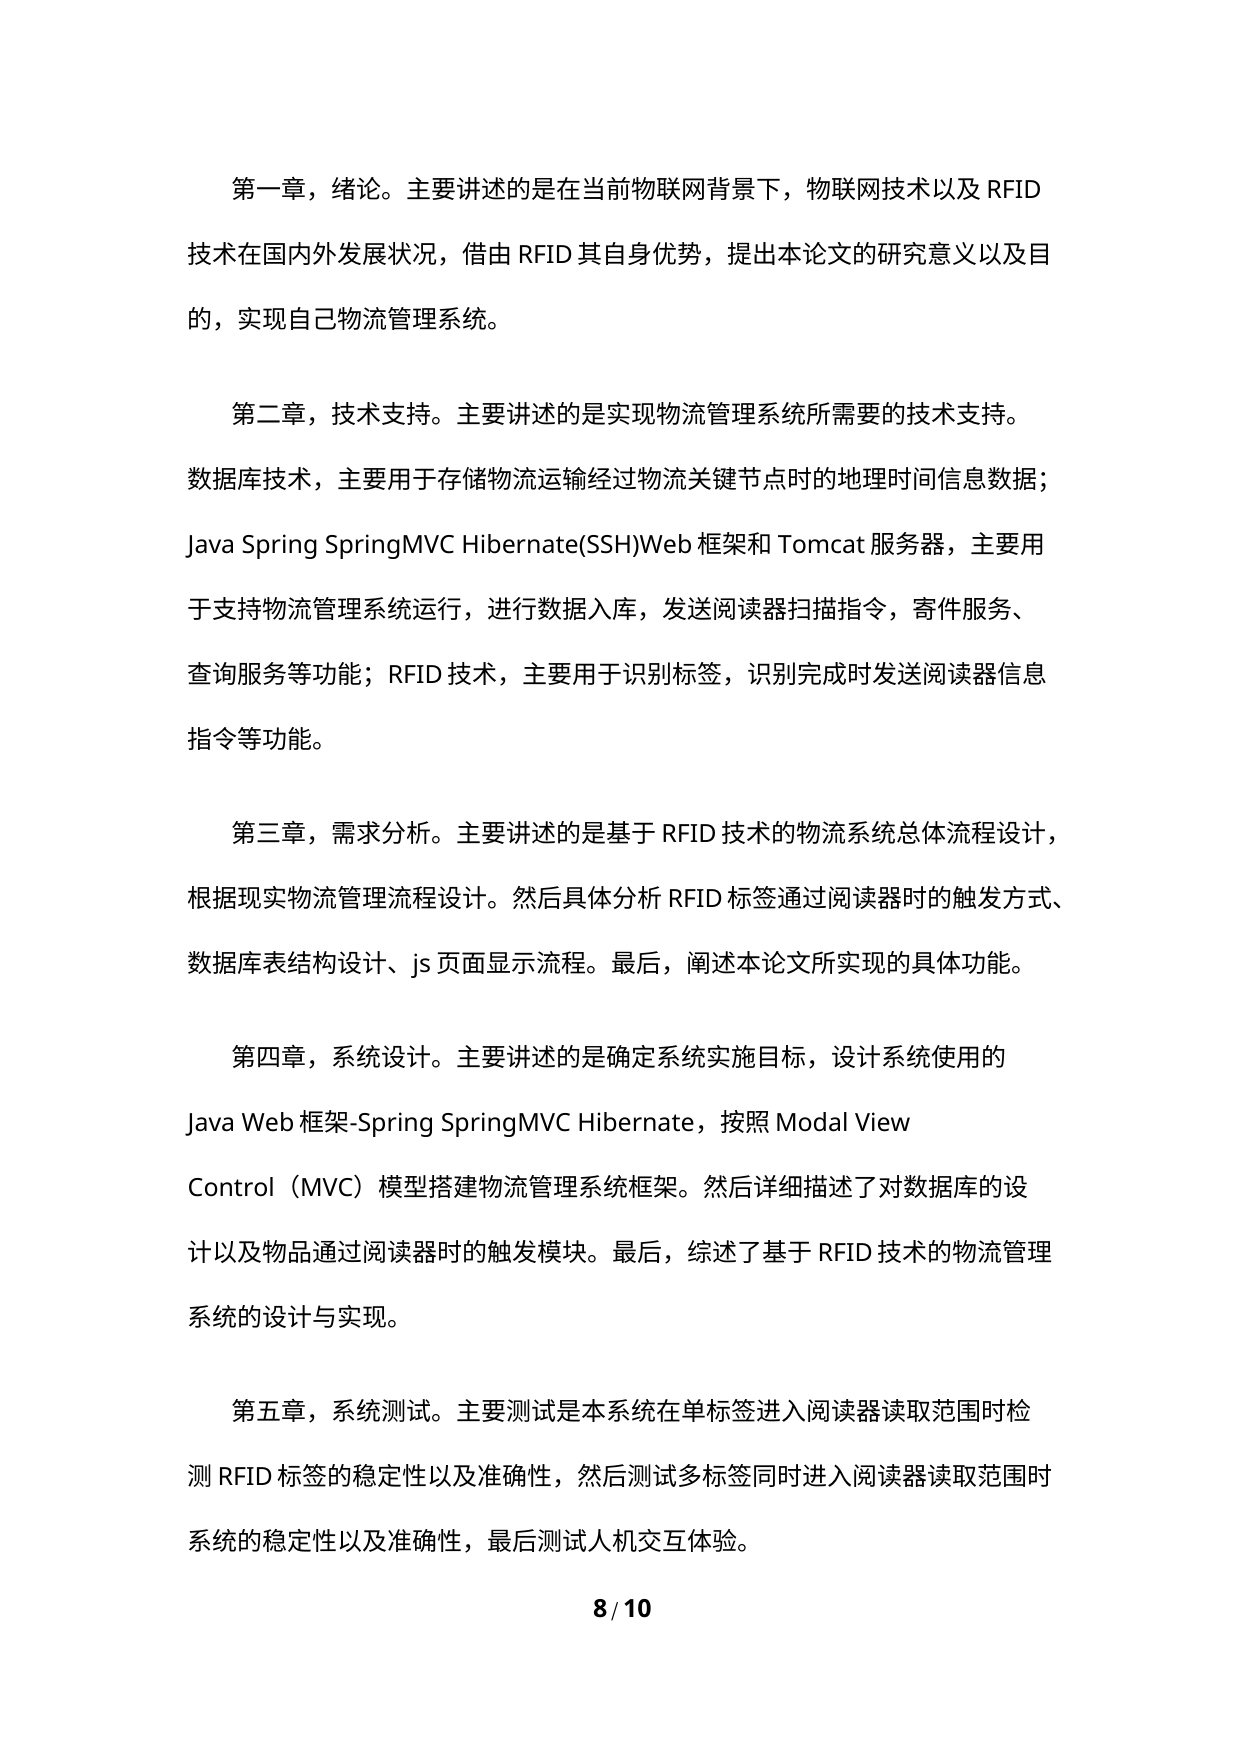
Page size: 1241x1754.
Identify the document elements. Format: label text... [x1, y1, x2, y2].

text 第四章，系统设计。主要讲述的是确定系统实施目标，设计系统使用的Java Web框架-Spring SpringMVC Hibernate，按照Modal View Control（MVC）模型搭建物流管理系统框架。然后详细描述了对数据库的设计以及物品通过阅读器时的触发模块。最后，综述了基于RFID技术的物流管理系统的设计与实现。 [187, 1023, 1053, 1348]
text 第三章，需求分析。主要讲述的是基于RFID技术的物流系统总体流程设计，根据现实物流管理流程设计。然后具体分析RFID标签通过阅读器时的触发方式、数据库表结构设计、js页面显示流程。最后，阐述本论文所实现的具体功能。 [187, 799, 1053, 994]
text 第一章，绪论。主要讲述的是在当前物联网背景下，物联网技术以及RFID技术在国内外发展状况，借由RFID其自身优势，提出本论文的研究意义以及目的，实现自己物流管理系统。 [187, 156, 1053, 351]
text 第二章，技术支持。主要讲述的是实现物流管理系统所需要的技术支持。数据库技术，主要用于存储物流运输经过物流关键节点时的地理时间信息数据；Java Spring SpringMVC Hibernate(SSH)Web框架和Tomcat服务器，主要用于支持物流管理系统运行，进行数据入库，发送阅读器扫描指令，寄件服务、查询服务等功能；RFID技术，主要用于识别标签，识别完成时发送阅读器信息指令等功能。 [187, 380, 1053, 770]
text 第五章，系统测试。主要测试是本系统在单标签进入阅读器读取范围时检测RFID标签的稳定性以及准确性，然后测试多标签同时进入阅读器读取范围时系统的稳定性以及准确性，最后测试人机交互体验。 [187, 1377, 1053, 1572]
